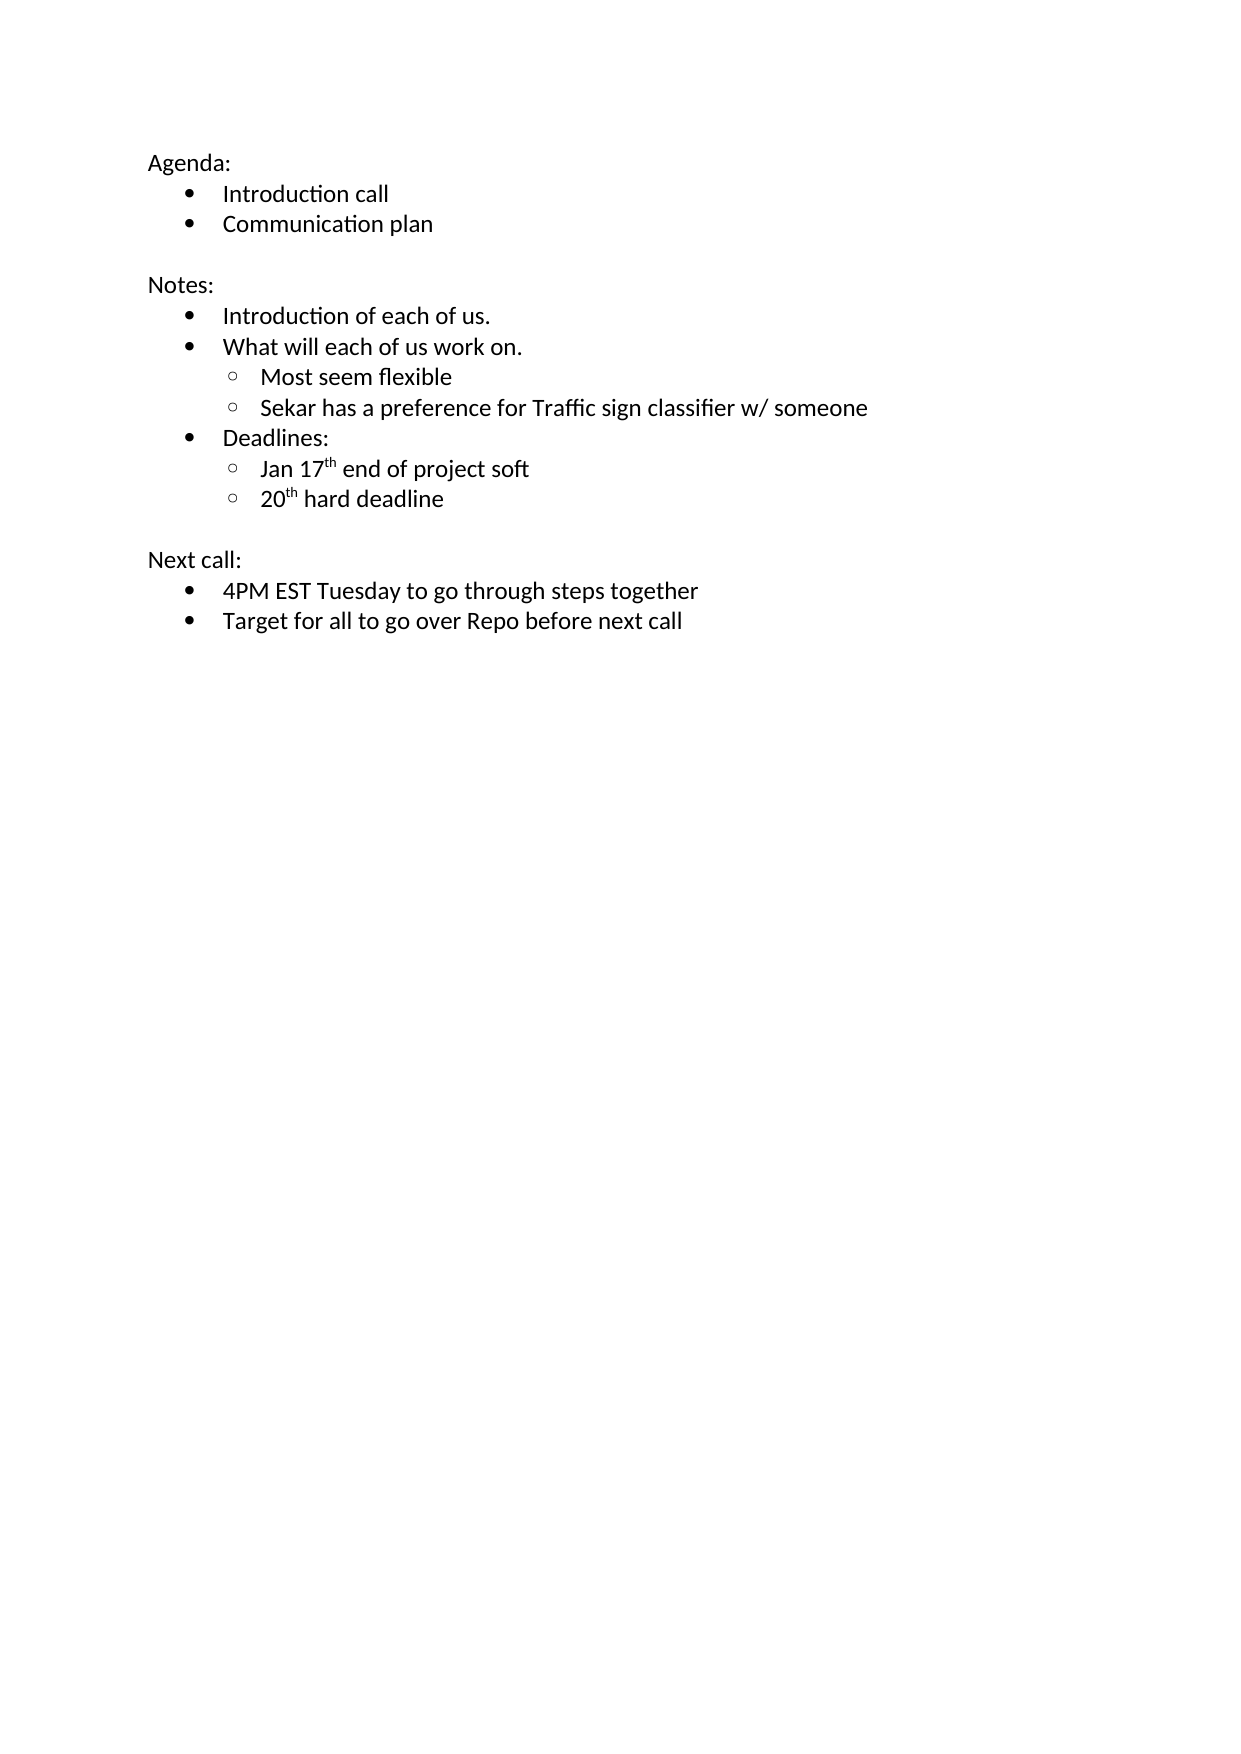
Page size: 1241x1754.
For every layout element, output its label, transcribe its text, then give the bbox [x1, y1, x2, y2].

text Agenda: [148, 148, 1093, 178]
list Jan 17th end of project soft [223, 453, 1093, 483]
list Introduction of each of us. [185, 300, 1093, 331]
list What will each of us work on. [185, 331, 1093, 361]
list 20th hard deadline [223, 483, 1093, 514]
list Communication plan [185, 209, 1093, 239]
list Introduction call [185, 178, 1093, 209]
list Deadlines: [185, 422, 1093, 453]
list 4PM EST Tuesday to go through steps together [185, 575, 1093, 605]
list Most seem flexible [223, 361, 1093, 392]
text Next call: [148, 544, 1093, 575]
list Target for all to go over Repo before next call [185, 605, 1093, 636]
text Notes: [148, 270, 1093, 300]
list Sekar has a preference for Traffic sign classifier w/ someone [223, 392, 1093, 422]
